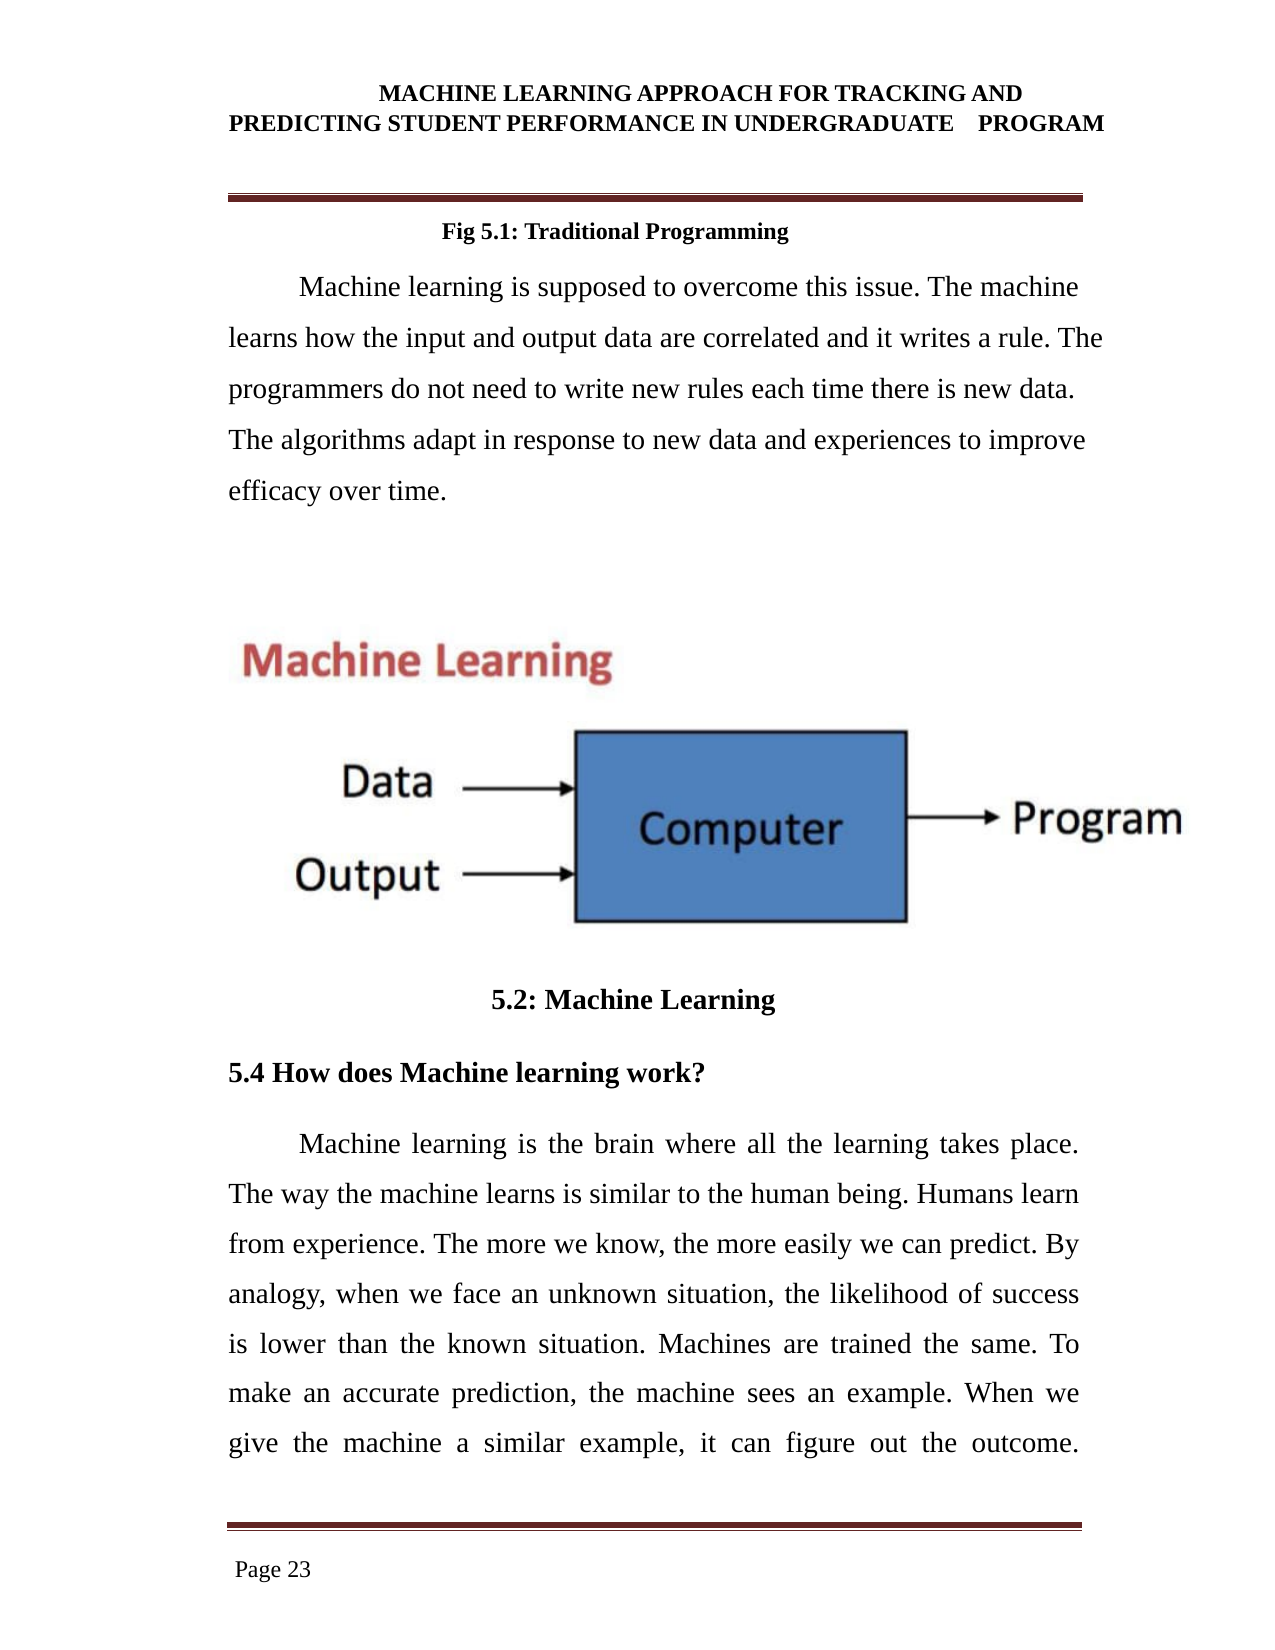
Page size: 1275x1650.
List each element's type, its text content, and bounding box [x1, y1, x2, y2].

picture [228, 589, 1194, 936]
text 5.2: Machine Learning [228, 982, 1030, 1016]
text Fig 5.1: Traditional Programming [442, 217, 1080, 244]
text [228, 1126, 1080, 1459]
text Machine learning is supposed to overcome this issue. The machine learns how the input and output data are correlated and it writes a rule. The programmers do not need to write new rules each time there is new data. The algorithms adapt in response to new data and experiences to improve efficacy over time. [228, 269, 1117, 507]
text 5.4 How does Machine learning work? [228, 1055, 1080, 1089]
